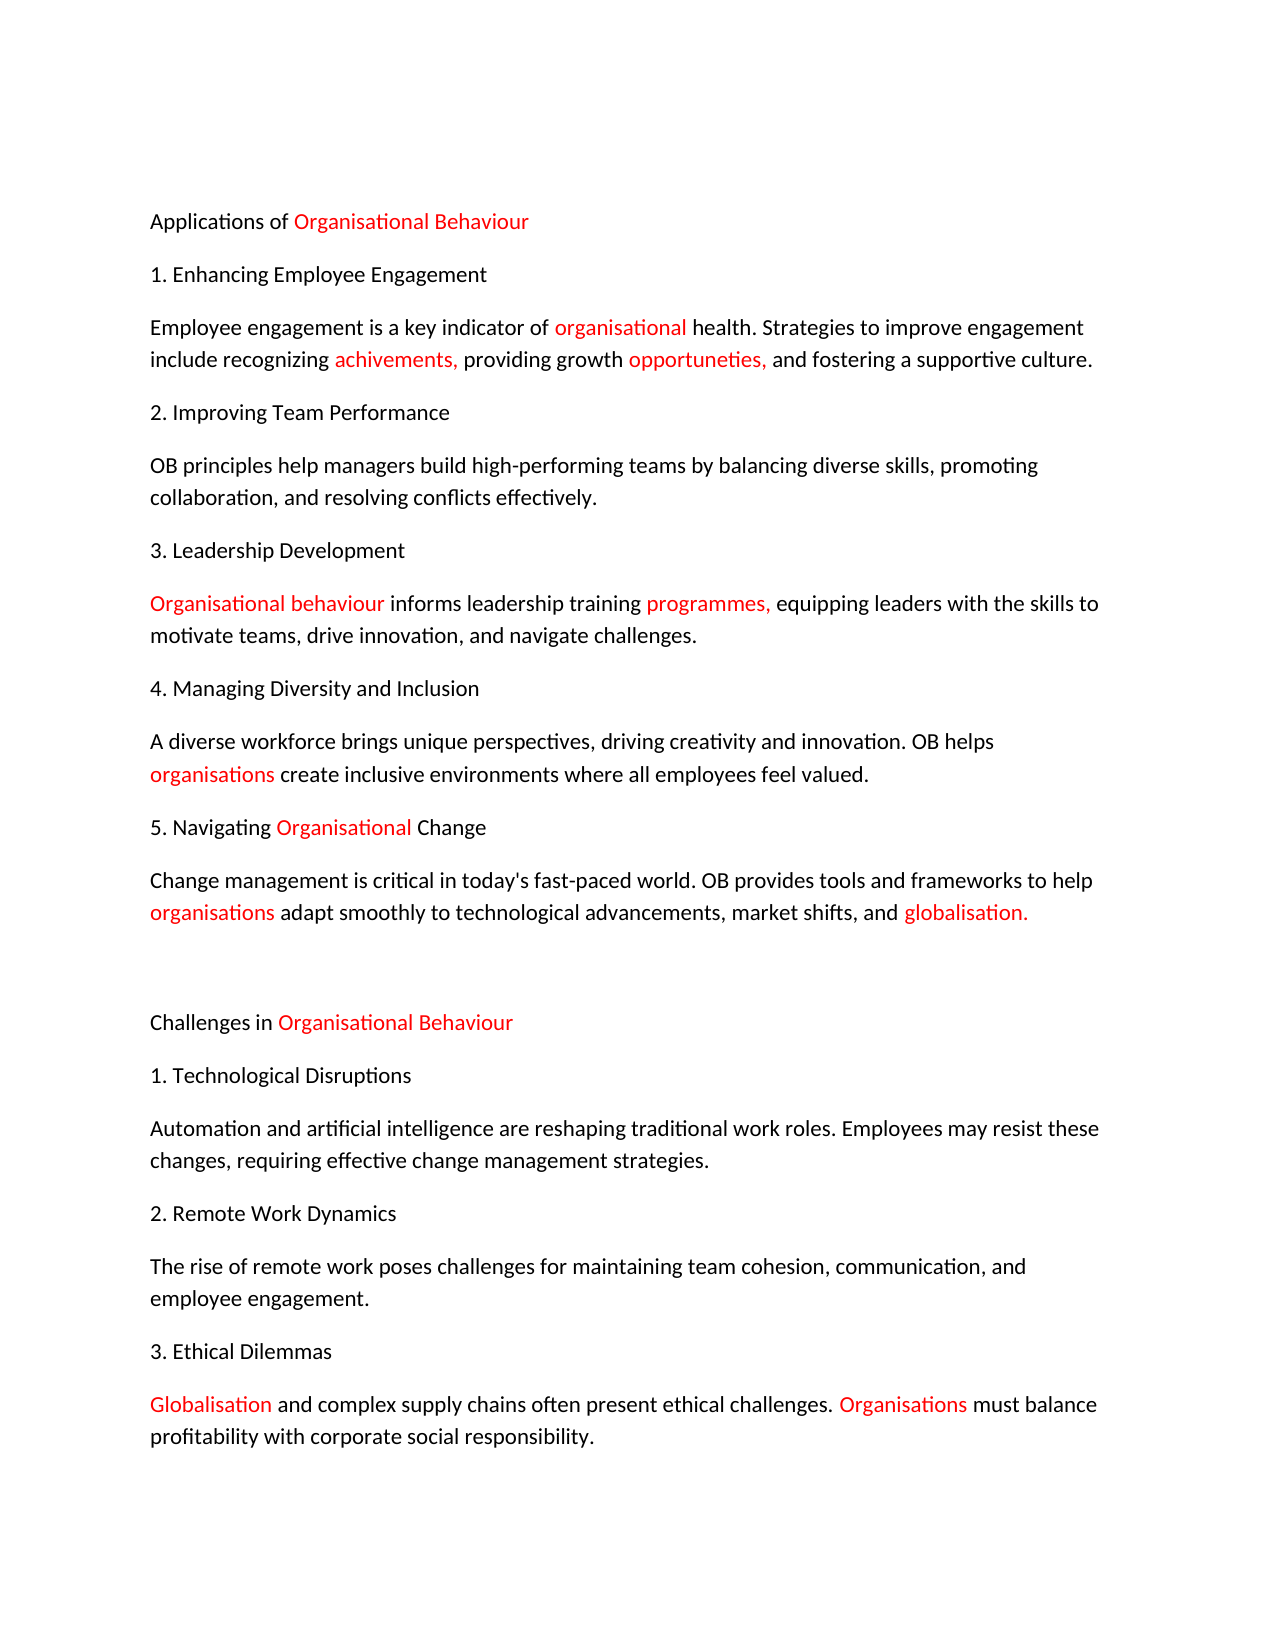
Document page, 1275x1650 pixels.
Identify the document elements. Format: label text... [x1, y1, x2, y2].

text Applications of Organisational Behaviour [150, 207, 1125, 235]
text 2. Improving Team Performance [150, 398, 1125, 426]
text Challenges in Organisational Behaviour [150, 1008, 1125, 1036]
text 3. Leadership Development [150, 536, 1125, 564]
text Change management is critical in today's fast-paced world. OB provides tools and frameworks to help organisations adapt smoothly to technological advancements, market shifts, and globalisation. [150, 866, 1125, 926]
text The rise of remote work poses challenges for maintaining team cohesion, communication, and employee engagement. [150, 1252, 1125, 1312]
text OB principles help managers build high-performing teams by balancing diverse skills, promoting collaboration, and resolving conflicts effectively. [150, 451, 1125, 511]
text 1. Technological Disruptions [150, 1061, 1125, 1089]
text 1. Enhancing Employee Engagement [150, 260, 1125, 288]
text 3. Ethical Dilemmas [150, 1337, 1125, 1365]
text A diverse workforce brings unique perspectives, driving creativity and innovation. OB helps organisations create inclusive environments where all employees feel valued. [150, 727, 1125, 788]
text 5. Navigating Organisational Change [150, 813, 1125, 841]
text Organisational behaviour informs leadership training programmes, equipping leaders with the skills to motivate teams, drive innovation, and navigate challenges. [150, 589, 1125, 649]
text Employee engagement is a key indicator of organisational health. Strategies to improve engagement include recognizing achivements, providing growth opportuneties, and fostering a supportive culture. [150, 313, 1125, 373]
text Automation and artificial intelligence are reshaping traditional work roles. Employees may resist these changes, requiring effective change management strategies. [150, 1114, 1125, 1174]
text 4. Managing Diversity and Inclusion [150, 674, 1125, 702]
text 2. Remote Work Dynamics [150, 1199, 1125, 1227]
